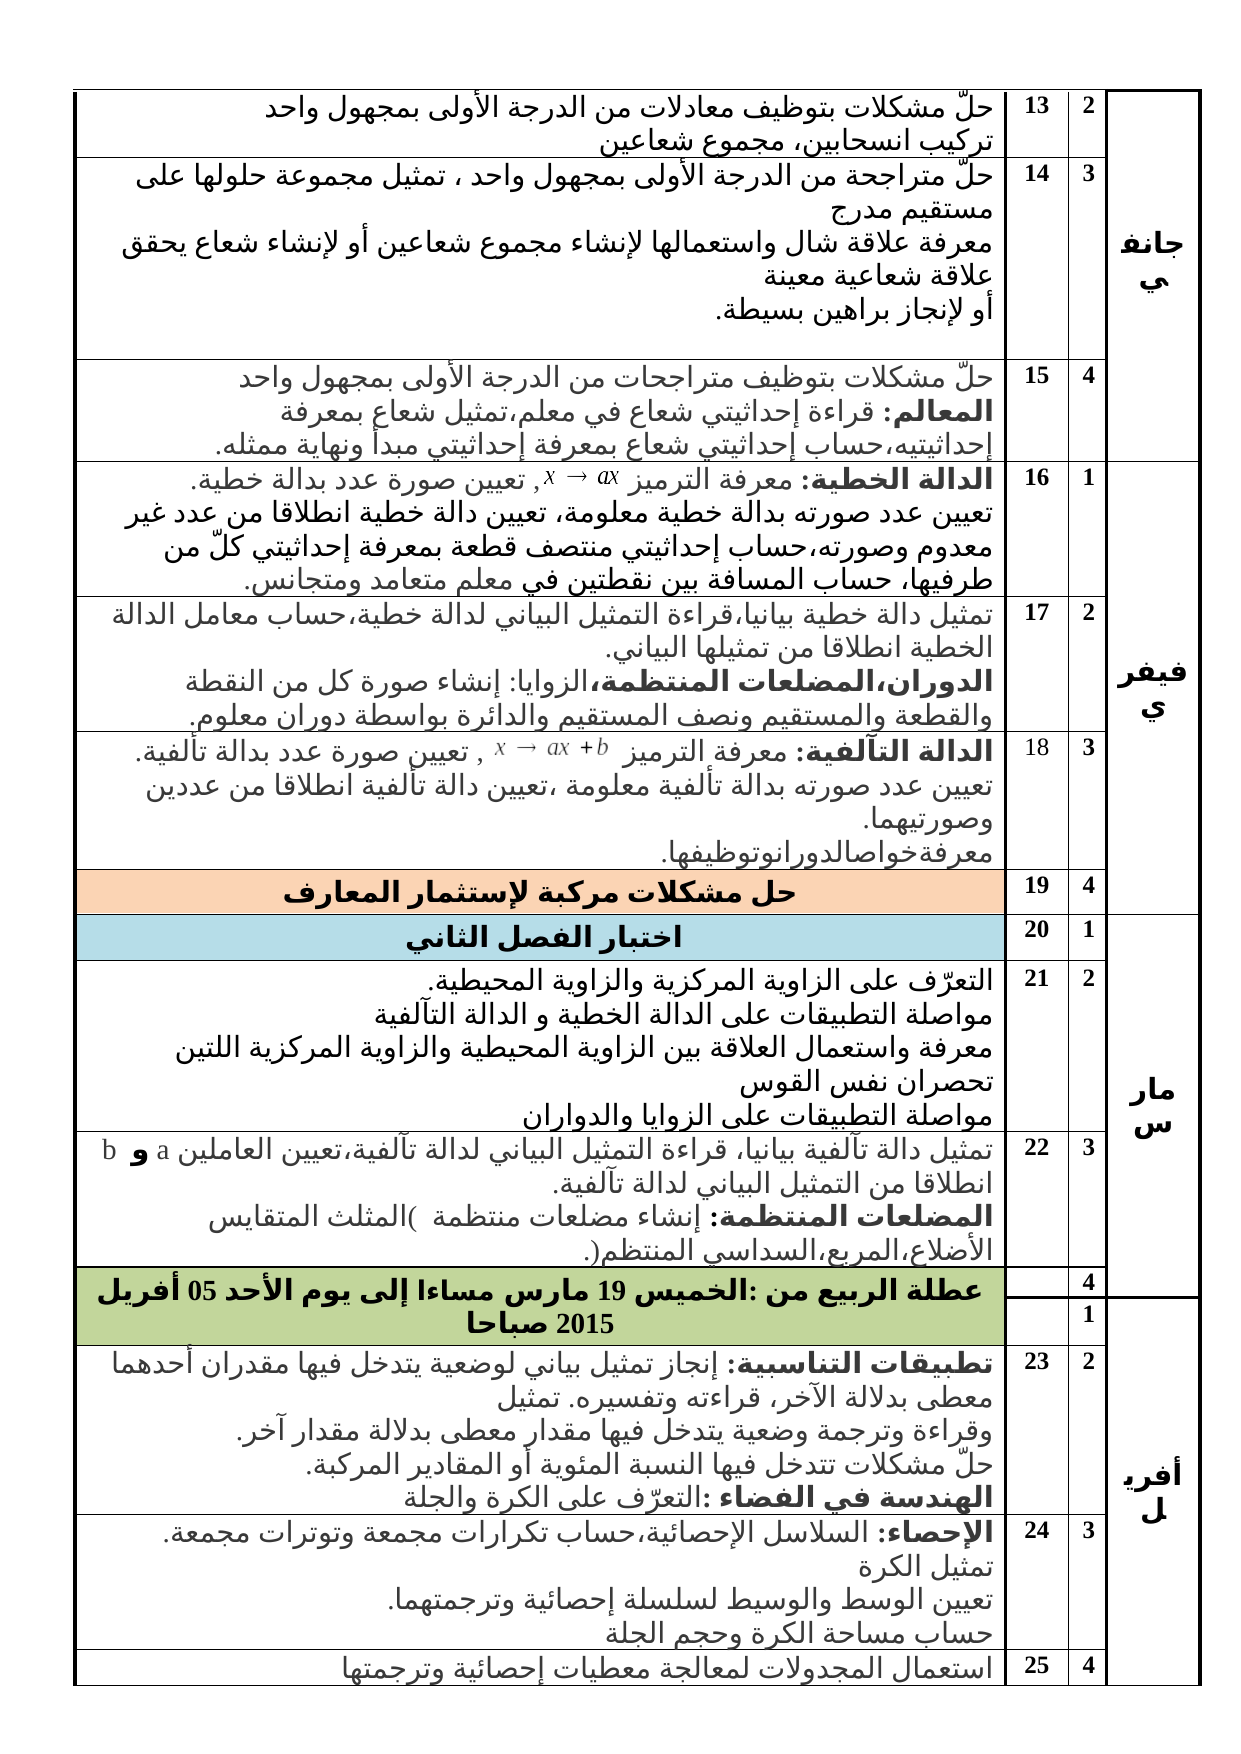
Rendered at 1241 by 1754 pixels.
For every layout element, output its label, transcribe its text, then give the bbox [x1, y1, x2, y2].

table_cell 18 [1007, 732, 1068, 869]
table_cell 4 [1069, 360, 1105, 461]
table_cell 13 [1005, 90, 1069, 157]
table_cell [77, 1650, 1004, 1685]
table_cell 1 [1069, 915, 1105, 960]
table_cell عطلة الربیع من :الخمیس 19 مارس مساءا إلى يوم الأحد 05 أفريل 2015 صباحا [77, 1268, 1004, 1345]
table_cell 21 [1007, 961, 1068, 1131]
table_cell 16 [1007, 462, 1068, 596]
table_cell 22 [1007, 1132, 1068, 1266]
table_cell 2 [1069, 961, 1105, 1131]
table_cell حل مشكلات مركبة لإستثمار المعارف [77, 870, 1004, 913]
table_cell 4 [1069, 1650, 1105, 1685]
table_cell جانفي [1108, 92, 1198, 461]
table_cell 4 [1069, 1268, 1105, 1296]
table_cell [1007, 1299, 1068, 1345]
table_cell الدالة التآلفية: معرفة الترميز , تعيين صورة عدد بدالة تألفية. تعيين عدد صورته بدالة تألفية معلومة ،تعيين دالة تألفية انطلاقا من عددين وصورتيهما. معرفةخواصالدورانوتوظيفها. [77, 732, 1004, 869]
table_cell 3 [1069, 1132, 1105, 1266]
table_cell اختبار الفصل الثاني [77, 915, 1004, 960]
table_cell حلّ متراجحة من الدرجة الأولى بمجهول واحد ، تمثيل مجموعة حلولها على مستقيم مدرج معرفة علاقة شال واستعمالها لإنشاء مجموع شعاعين أو لإنشاء شعاع يحقق علاقة شعاعية معينة أو لإنجاز براهين بسيطة. [77, 158, 1004, 359]
table_cell 3 [1069, 732, 1105, 869]
table_cell تمثيل دالة خطية بيانيا،قراءة التمثيل البياني لدالة خطية،حساب معامل الدالة الخطية انطلاقا من تمثيلها البياني. الدوران،المضلعات المنتظمة،الزوايا: إنشاء صورة كل من النقطة والقطعة والمستقيم ونصف المستقيم والدائرة بواسطة دوران معلوم. [77, 597, 1004, 731]
table_cell تمثيل دالة تآلفية بيانيا، قراءة التمثيل البياني لدالة تآلفية،تعيين العاملين a و b انطلاقا من التمثيل البياني لدالة تآلفية. المضلعات المنتظمة: إنشاء مضلعات منتظمة )المثلث المتقايس الأضلاع،المربع،السداسي المنتظم(. [77, 1132, 1004, 1266]
table_cell [1007, 1268, 1068, 1296]
table_cell حلّ مشكلات بتوظيف معادلات من الدرجة الأولى بمجهول واحد تركيب انسحابين، مجموع شعاعين [75, 90, 1005, 157]
table_cell 1 [1069, 1299, 1105, 1345]
table_cell 24 [1007, 1515, 1068, 1649]
table_cell 17 [1007, 597, 1068, 731]
table_cell أفريل [1108, 1299, 1198, 1685]
table_cell 15 [1007, 360, 1068, 461]
table_cell 23 [1007, 1346, 1068, 1514]
table_cell 2 [1069, 90, 1105, 157]
table_cell 25 [1007, 1650, 1068, 1685]
table_cell 3 [1069, 158, 1105, 359]
table_cell الدالة الخطية: معرفة الترميز, تعيين صورة عدد بدالة خطية. تعيين عدد صورته بدالة خطية معلومة، تعيين دالة خطية انطلاقا من عدد غير معدوم وصورته،حساب إحداثيتي منتصف قطعة بمعرفة إحداثيتي كلّ من طرفيها، حساب المسافة بين نقطتين في معلم متعامد ومتجانس. [77, 462, 1004, 596]
table_cell 14 [1007, 158, 1068, 359]
table_cell التعرّف على الزاوية المركزية والزاوية المحيطية. مواصلة التطبيقات على الدالة الخطية و الدالة التآلفية معرفة واستعمال العلاقة بين الزاوية المحيطية والزاوية المركزية اللتين تحصران نفس القوس مواصلة التطبيقات على الزوايا والدواران [77, 961, 1004, 1131]
table_cell 20 [1007, 915, 1068, 960]
table_cell 19 [1007, 870, 1068, 913]
table_cell الإحصاء: السلاسل الإحصائية،حساب تكرارات مجمعة وتوترات مجمعة. تمثيل الكرة تعيين الوسط والوسيط لسلسلة إحصائية وترجمتهما. حساب مساحة الكرة وحجم الجلة [77, 1515, 1004, 1649]
table_cell فيفري [1108, 462, 1198, 913]
table_cell تطبيقات التناسبية: إنجاز تمثيل بياني لوضعية يتدخل فيها مقدران أحدهما معطى بدلالة الآخر، قراءته وتفسيره. تمثيل وقراءة وترجمة وضعية يتدخل فيها مقدار معطى بدلالة مقدار آخر. حلّ مشكلات تتدخل فيها النسبة المئوية أو المقادير المركبة. الهندسة في الفضاء :التعرّف على الكرة والجلة [77, 1346, 1004, 1514]
table_cell 2 [1069, 597, 1105, 731]
table_cell 2 [1069, 1346, 1105, 1514]
table_cell مارس [1108, 915, 1198, 1296]
table_cell حلّ مشكلات بتوظيف متراجحات من الدرجة الأولى بمجهول واحد المعالم: قراءة إحداثيتي شعاع في معلم،تمثيل شعاع بمعرفة إحداثيتيه،حساب إحداثيتي شعاع بمعرفة إحداثيتي مبدأ ونهاية ممثله. [77, 360, 1004, 461]
table_cell 3 [1069, 1515, 1105, 1649]
table_cell 1 [1069, 462, 1105, 596]
table_cell 4 [1069, 870, 1105, 913]
